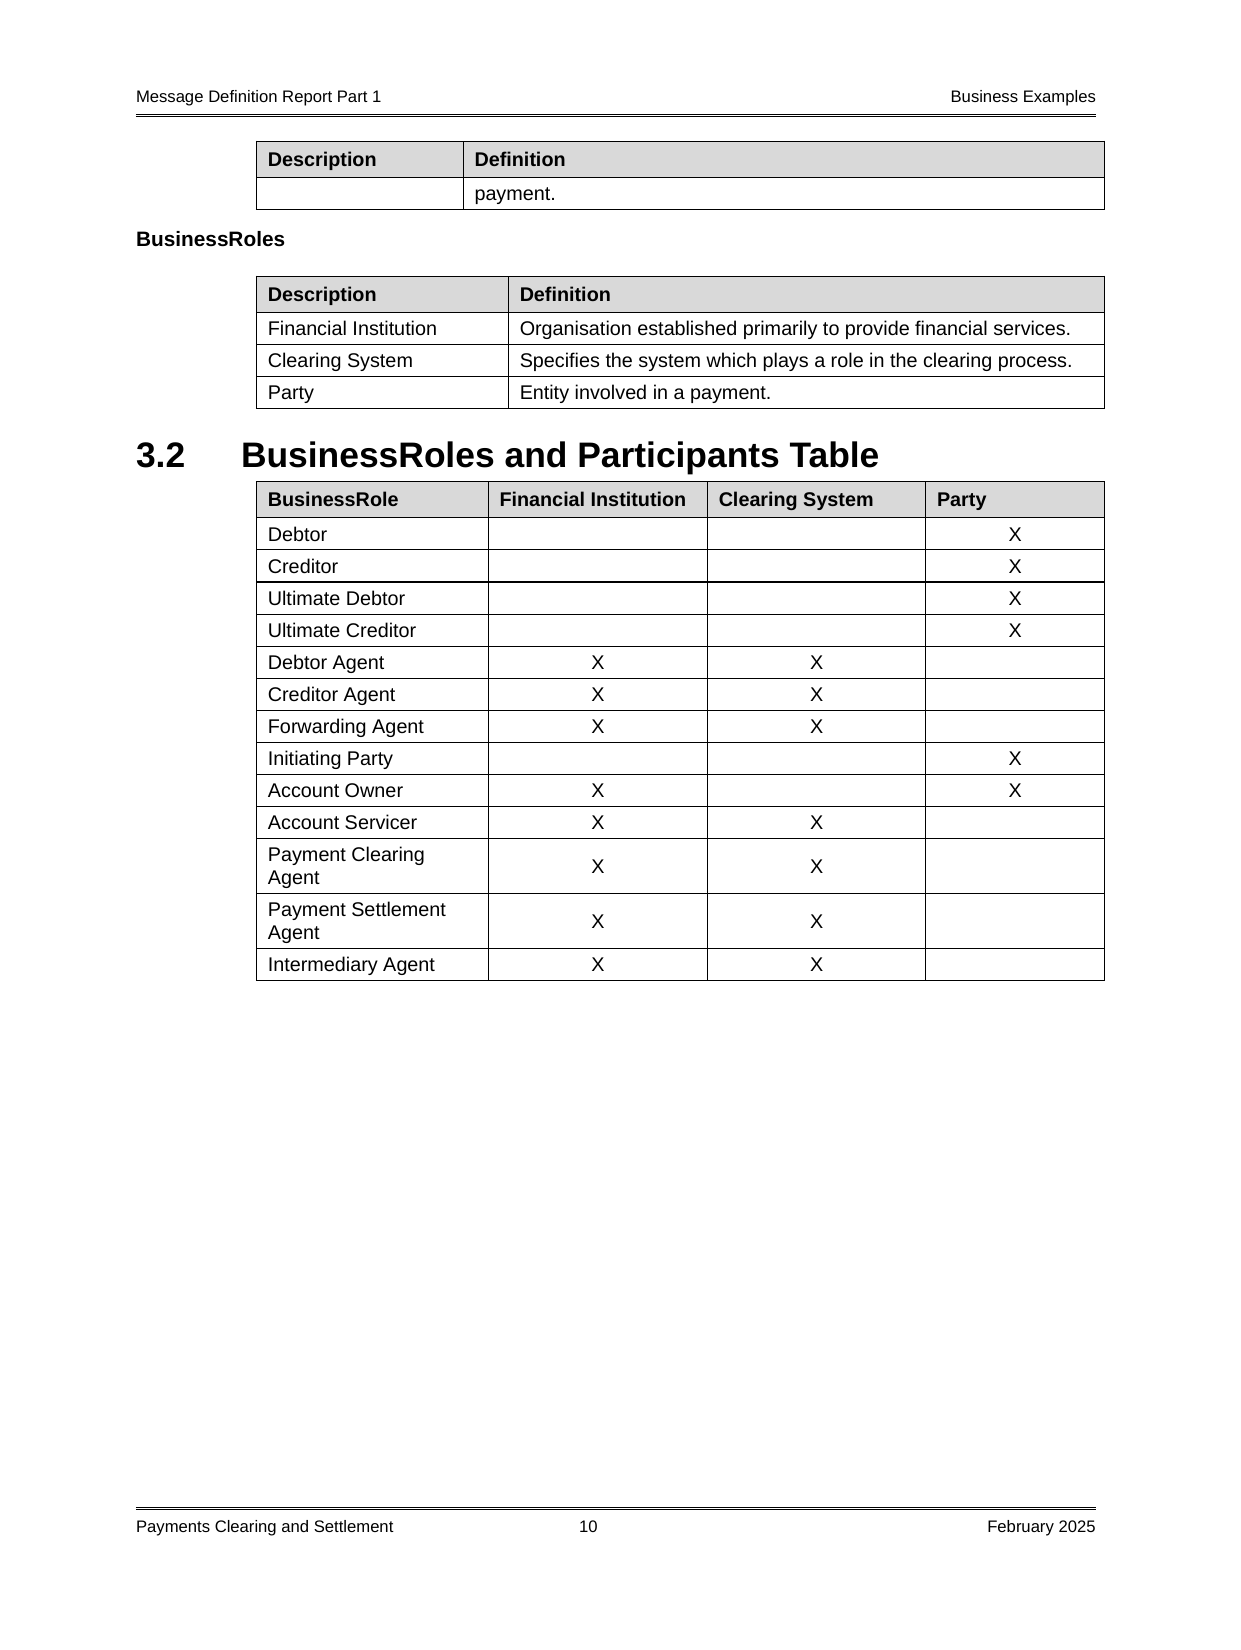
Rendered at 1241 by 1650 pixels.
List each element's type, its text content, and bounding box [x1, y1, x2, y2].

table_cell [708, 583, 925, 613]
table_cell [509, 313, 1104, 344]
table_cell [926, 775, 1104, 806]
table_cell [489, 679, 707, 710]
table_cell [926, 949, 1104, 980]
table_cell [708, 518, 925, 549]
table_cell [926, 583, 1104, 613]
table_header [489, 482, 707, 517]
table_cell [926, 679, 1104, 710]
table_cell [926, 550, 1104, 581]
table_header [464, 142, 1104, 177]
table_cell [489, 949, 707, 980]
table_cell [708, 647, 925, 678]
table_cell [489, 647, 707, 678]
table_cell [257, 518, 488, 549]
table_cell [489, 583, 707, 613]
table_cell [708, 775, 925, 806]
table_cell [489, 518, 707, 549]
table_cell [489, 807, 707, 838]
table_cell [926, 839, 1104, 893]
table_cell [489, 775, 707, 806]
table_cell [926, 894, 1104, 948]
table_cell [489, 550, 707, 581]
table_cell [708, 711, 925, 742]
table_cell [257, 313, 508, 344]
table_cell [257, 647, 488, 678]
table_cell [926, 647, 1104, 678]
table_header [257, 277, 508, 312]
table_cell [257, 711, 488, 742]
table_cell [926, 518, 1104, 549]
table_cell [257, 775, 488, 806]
text BusinessRoles [136, 227, 1104, 251]
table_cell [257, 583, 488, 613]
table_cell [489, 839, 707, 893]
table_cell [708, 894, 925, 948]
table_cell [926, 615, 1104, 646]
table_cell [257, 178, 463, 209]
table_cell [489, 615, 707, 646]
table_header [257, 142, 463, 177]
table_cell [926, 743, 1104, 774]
subtitle BusinessRoles and Participants Table [136, 434, 1104, 475]
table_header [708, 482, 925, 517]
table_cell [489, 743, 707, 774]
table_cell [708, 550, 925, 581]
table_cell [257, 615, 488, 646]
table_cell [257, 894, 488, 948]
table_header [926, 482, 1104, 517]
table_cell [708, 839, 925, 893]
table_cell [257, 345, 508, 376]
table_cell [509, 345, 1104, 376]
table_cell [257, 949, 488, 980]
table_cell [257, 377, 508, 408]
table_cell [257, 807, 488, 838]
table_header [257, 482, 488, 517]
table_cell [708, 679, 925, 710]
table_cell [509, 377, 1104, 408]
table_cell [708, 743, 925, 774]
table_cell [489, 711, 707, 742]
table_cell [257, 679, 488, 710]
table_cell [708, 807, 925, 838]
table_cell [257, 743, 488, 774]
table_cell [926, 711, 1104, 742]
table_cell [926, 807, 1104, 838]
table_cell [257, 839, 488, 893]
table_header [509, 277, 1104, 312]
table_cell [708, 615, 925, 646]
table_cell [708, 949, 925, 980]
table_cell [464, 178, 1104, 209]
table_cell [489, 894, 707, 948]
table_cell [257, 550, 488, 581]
